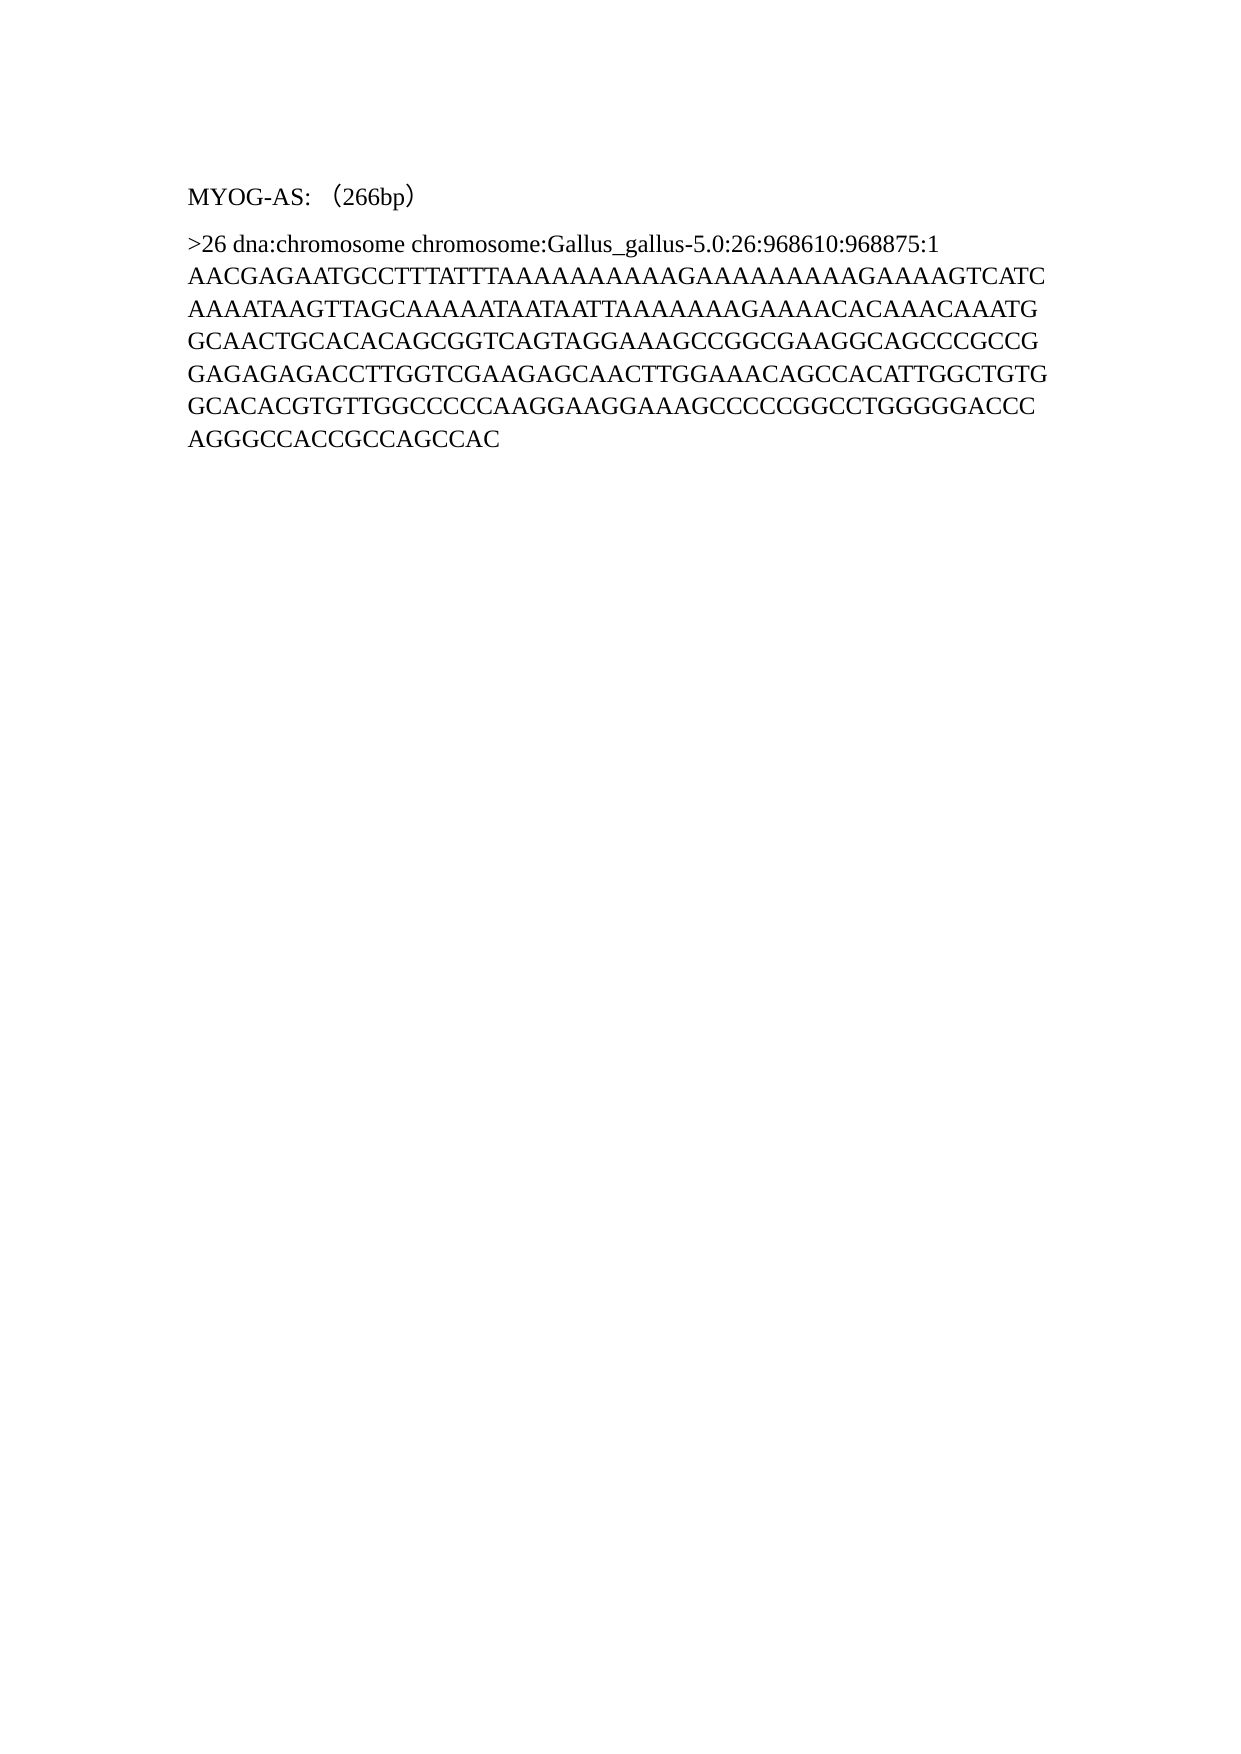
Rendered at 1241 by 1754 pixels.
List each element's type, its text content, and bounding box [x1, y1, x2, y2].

text >26 dna:chromosome chromosome:Gallus_gallus-5.0:26:968610:968875:1 [187, 227, 1053, 259]
text MYOG-AS: （266bp） [187, 162, 1053, 227]
text AACGAGAATGCCTTTATTTAAAAAAAAAAGAAAAAAAAAGAAAAGTCATCAAAATAAGTTAGCAAAAATAATAATTAAAAAAAGAAAACACAAACAAATGGCAACTGCACACAGCGGTCAGTAGGAAAGCCGGCGAAGGCAGCCCGCCGGAGAGAGACCTTGGTCGAAGAGCAACTTGGAAACAGCCACATTGGCTGTGGCACACGTGTTGGCCCCCAAGGAAGGAAAGCCCCCGGCCTGGGGGACCCAGGGCCACCGCCAGCCAC [187, 259, 1053, 454]
